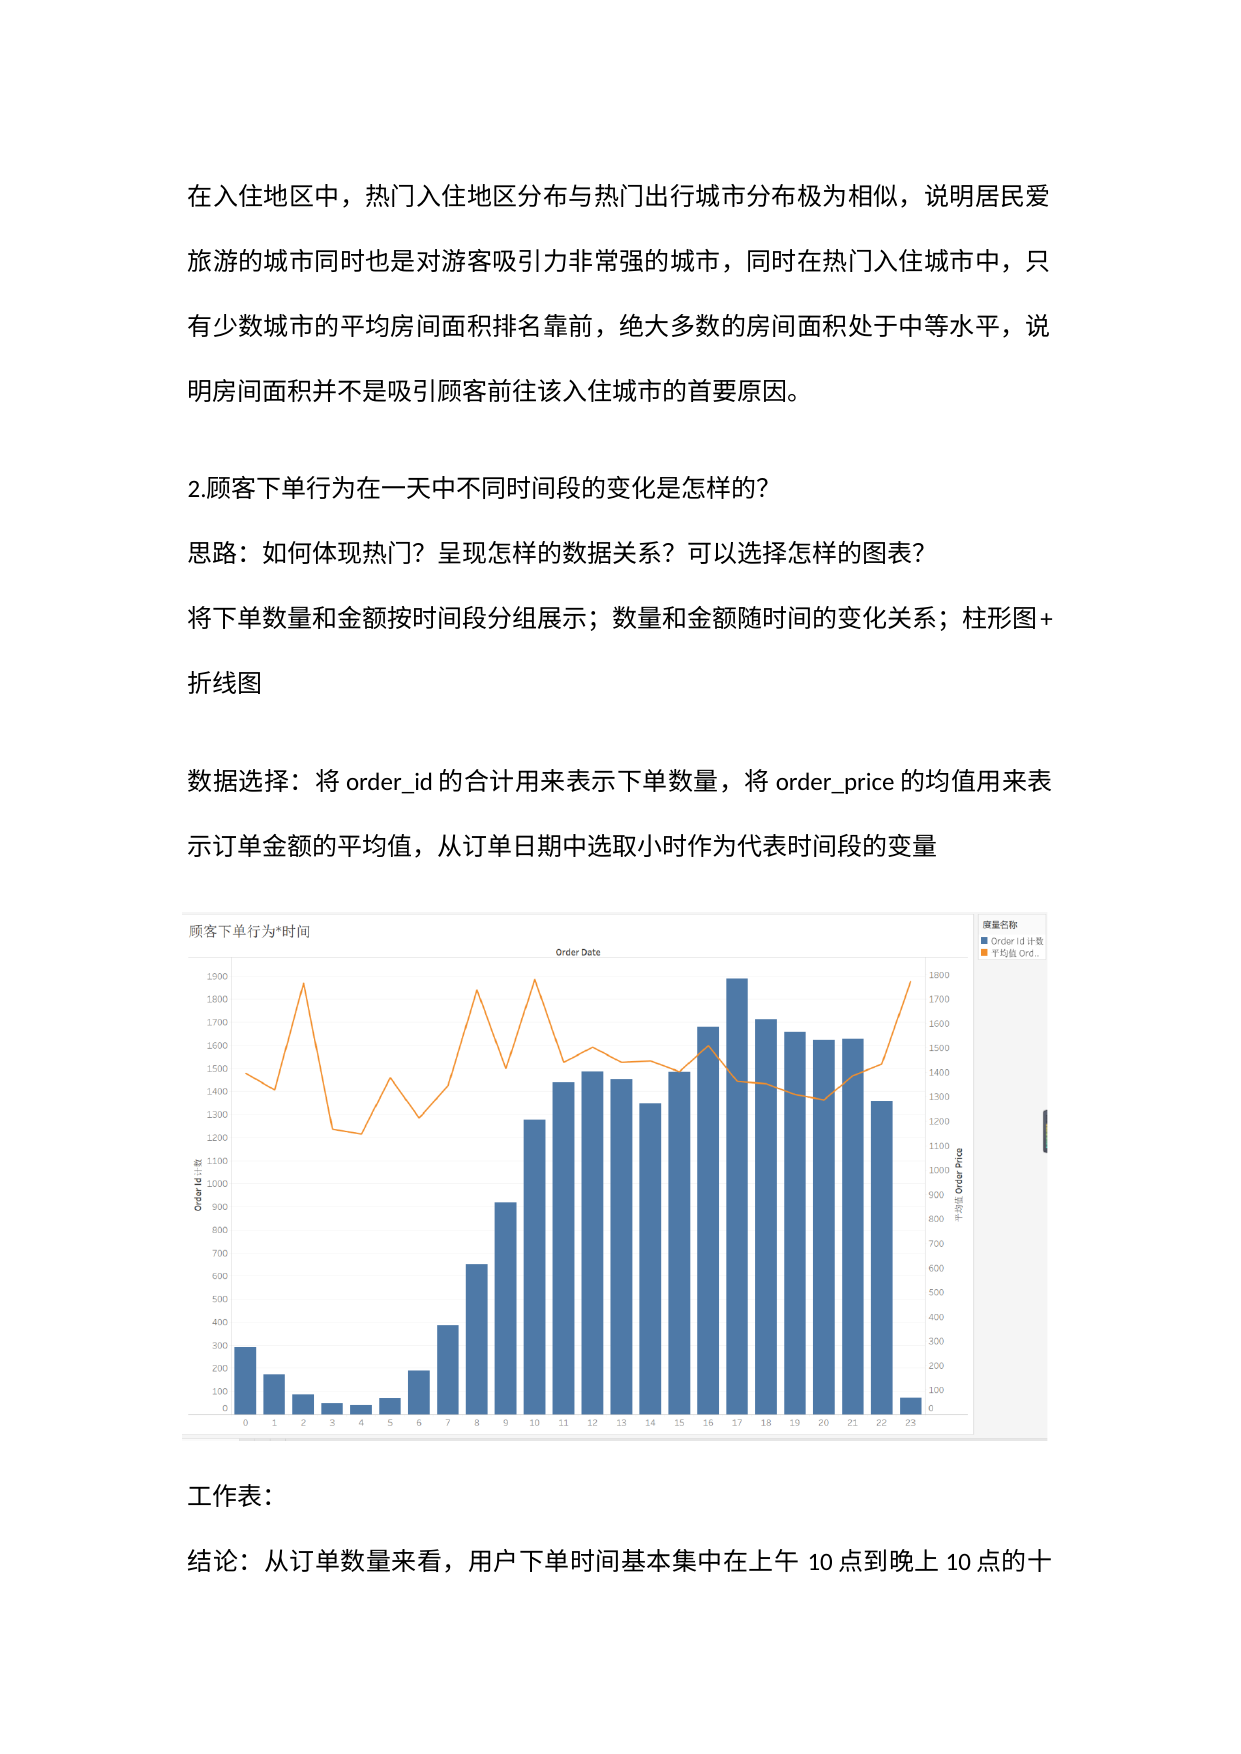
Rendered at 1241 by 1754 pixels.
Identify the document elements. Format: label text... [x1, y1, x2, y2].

text 将下单数量和金额按时间段分组展示；数量和金额随时间的变化关系；柱形图+折线图 [187, 584, 1053, 714]
picture [182, 912, 1048, 1441]
text 在入住地区中，热门入住地区分布与热门出行城市分布极为相似，说明居民爱旅游的城市同时也是对游客吸引力非常强的城市，同时在热门入住城市中，只有少数城市的平均房间面积排名靠前，绝大多数的房间面积处于中等水平，说明房间面积并不是吸引顾客前往该入住城市的首要原因。 [187, 162, 1053, 422]
text 2.顾客下单行为在一天中不同时间段的变化是怎样的？ [187, 454, 1053, 519]
text 思路：如何体现热门？呈现怎样的数据关系？可以选择怎样的图表？ [187, 519, 1053, 584]
text 数据选择：将order_id的合计用来表示下单数量，将order_price的均值用来表示订单金额的平均值，从订单日期中选取小时作为代表时间段的变量 [187, 747, 1053, 877]
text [187, 1527, 1053, 1592]
